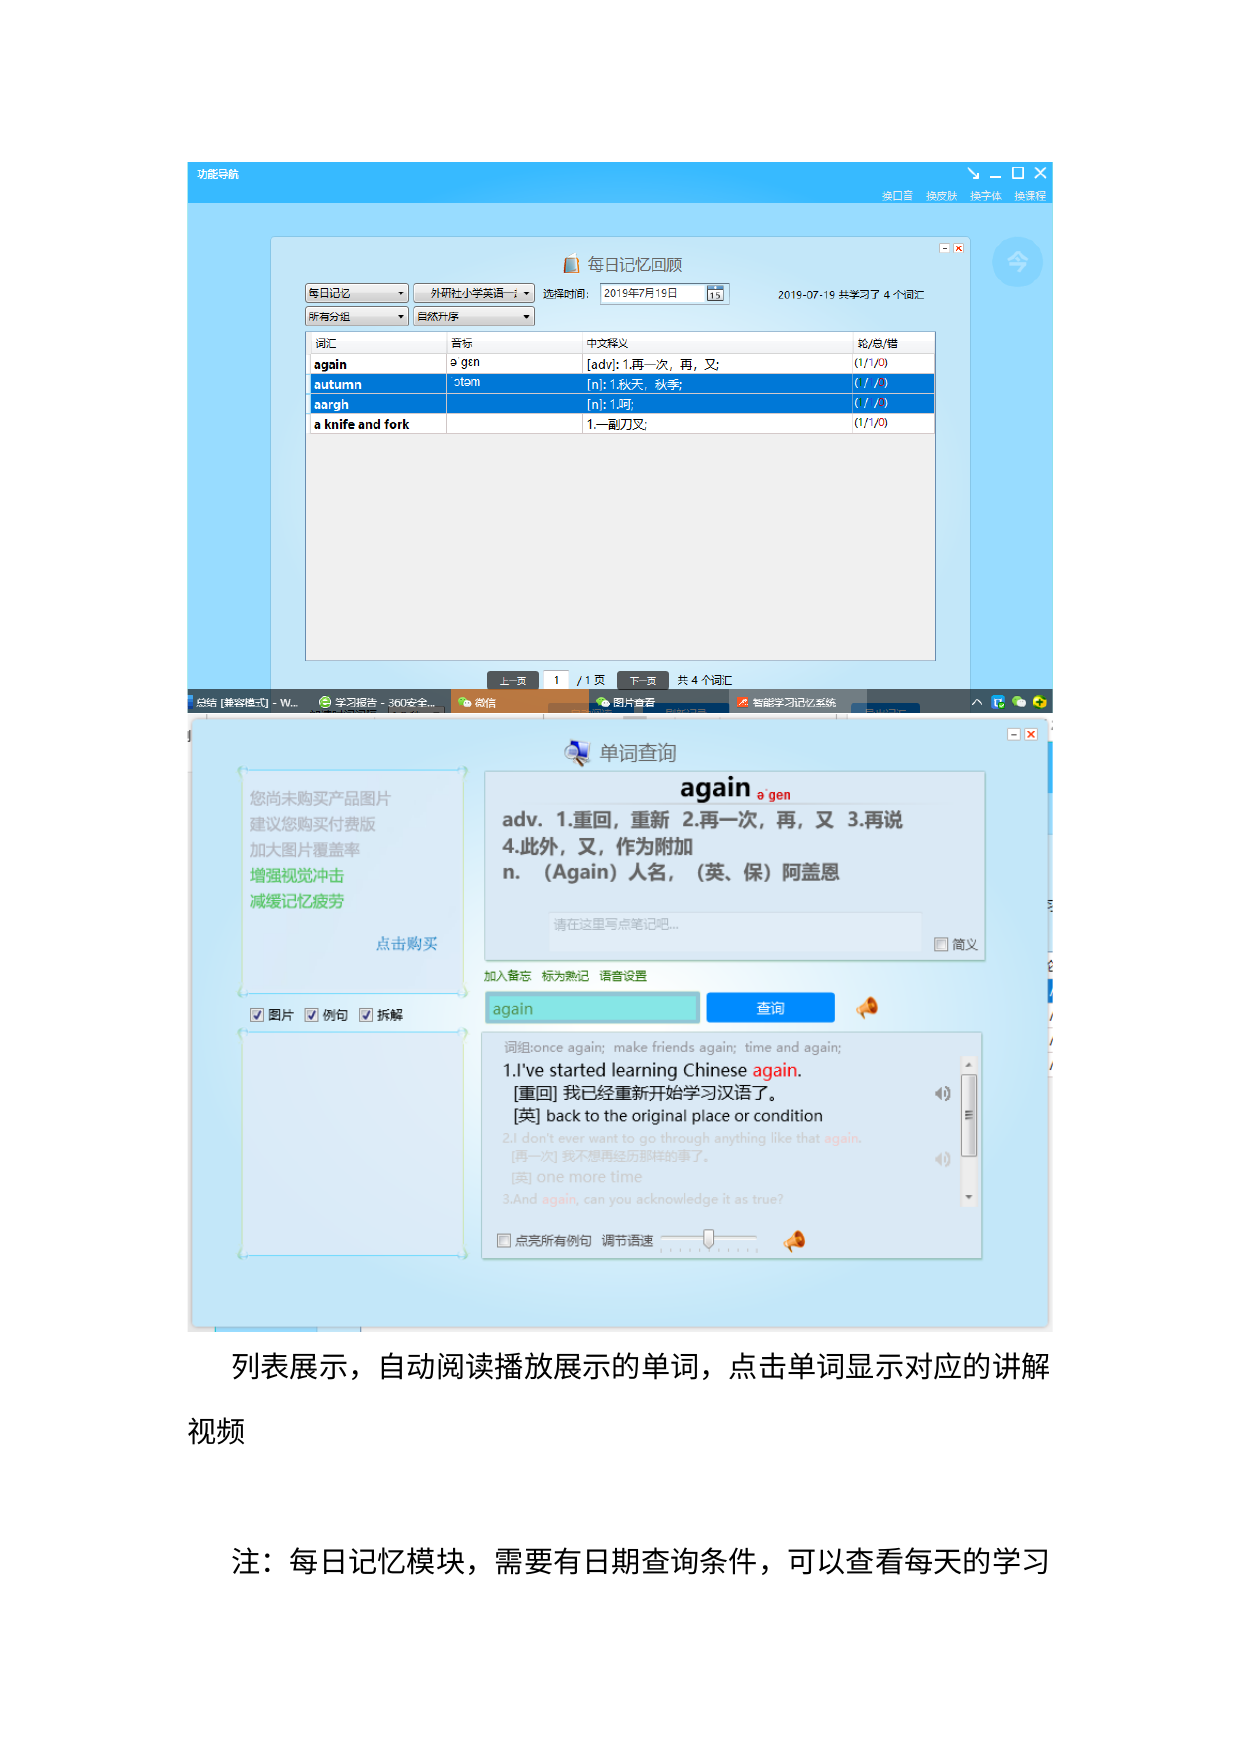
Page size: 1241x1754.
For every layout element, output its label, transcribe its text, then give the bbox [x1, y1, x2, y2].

text 列表展示，自动阅读播放展示的单词，点击单词显示对应的讲解视频 [187, 1332, 1053, 1462]
picture [187, 162, 1053, 713]
picture [187, 714, 1053, 1332]
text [187, 1527, 1053, 1592]
